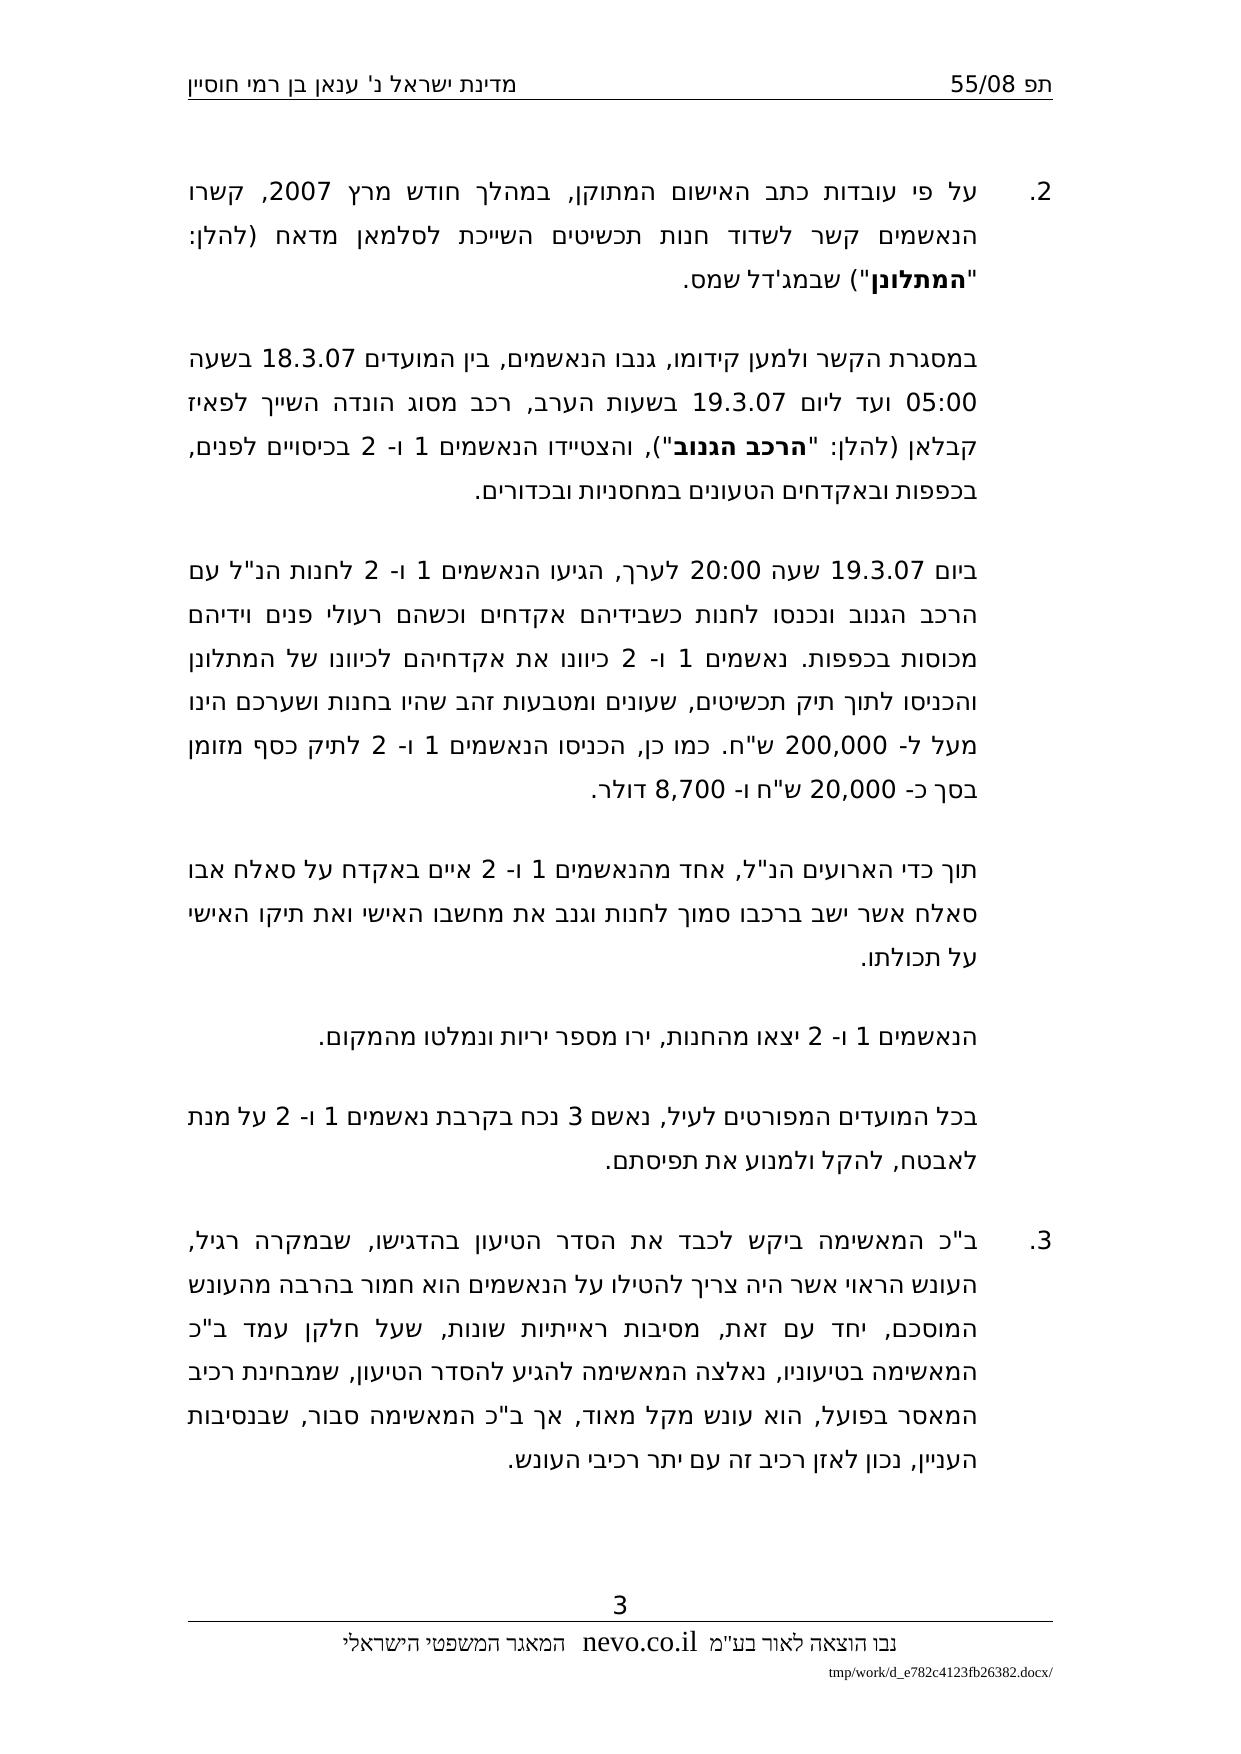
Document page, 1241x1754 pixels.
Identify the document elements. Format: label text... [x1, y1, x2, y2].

text 2. על פי עובדות כתב האישום המתוקן, במהלך חודש מרץ 2007, קשרו הנאשמים קשר לשדוד חנות תכשיטים השייכת לסלמאן מדאח (להלן: "המתלונן") שבמג'דל שמס. [187, 177, 1053, 294]
text הנאשמים 1 ו- 2 יצאו מהחנות, ירו מספר יריות ונמלטו מהמקום. [187, 1023, 1053, 1052]
text בכל המועדים המפורטים לעיל, נאשם 3 נכח בקרבת נאשמים 1 ו- 2 על מנת לאבטח, להקל ולמנוע את תפיסתם. [187, 1102, 1053, 1175]
text תוך כדי הארועים הנ"ל, אחד מהנאשמים 1 ו- 2 איים באקדח על סאלח אבו סאלח אשר ישב ברכבו סמוך לחנות וגנב את מחשבו האישי ואת תיקו האישי על תכולתו. [187, 855, 1053, 972]
text 3. ב"כ המאשימה ביקש לכבד את הסדר הטיעון בהדגישו, שבמקרה רגיל, העונש הראוי אשר היה צריך להטילו על הנאשמים הוא חמור בהרבה מהעונש המוסכם, יחד עם זאת, מסיבות ראייתיות שונות, שעל חלקן עמד ב"כ המאשימה בטיעוניו, נאלצה המאשימה להגיע להסדר הטיעון, שמבחינת רכיב המאסר בפועל, הוא עונש מקל מאוד, אך ב"כ המאשימה סבור, שבנסיבות העניין, נכון לאזן רכיב זה עם יתר רכיבי העונש. [187, 1226, 1053, 1474]
text ביום 19.3.07 שעה 20:00 לערך, הגיעו הנאשמים 1 ו- 2 לחנות הנ"ל עם הרכב הגנוב ונכנסו לחנות כשבידיהם אקדחים וכשהם רעולי פנים וידיהם מכוסות בכפפות. נאשמים 1 ו- 2 כיוונו את אקדחיהם לכיוונו של המתלונן והכניסו לתוך תיק תכשיטים, שעונים ומטבעות זהב שהיו בחנות ושערכם הינו מעל ל- 200,000 ש"ח. כמו כן, הכניסו הנאשמים 1 ו- 2 לתיק כסף מזומן בסך כ- 20,000 ש"ח ו- 8,700 דולר. [187, 556, 1053, 804]
text במסגרת הקשר ולמען קידומו, גנבו הנאשמים, בין המועדים 18.3.07 בשעה 05:00 ועד ליום 19.3.07 בשעות הערב, רכב מסוג הונדה השייך לפאיז קבלאן (להלן: "הרכב הגנוב"), והצטיידו הנאשמים 1 ו- 2 בכיסויים לפנים, בכפפות ובאקדחים הטעונים במחסניות ובכדורים. [187, 345, 1053, 505]
